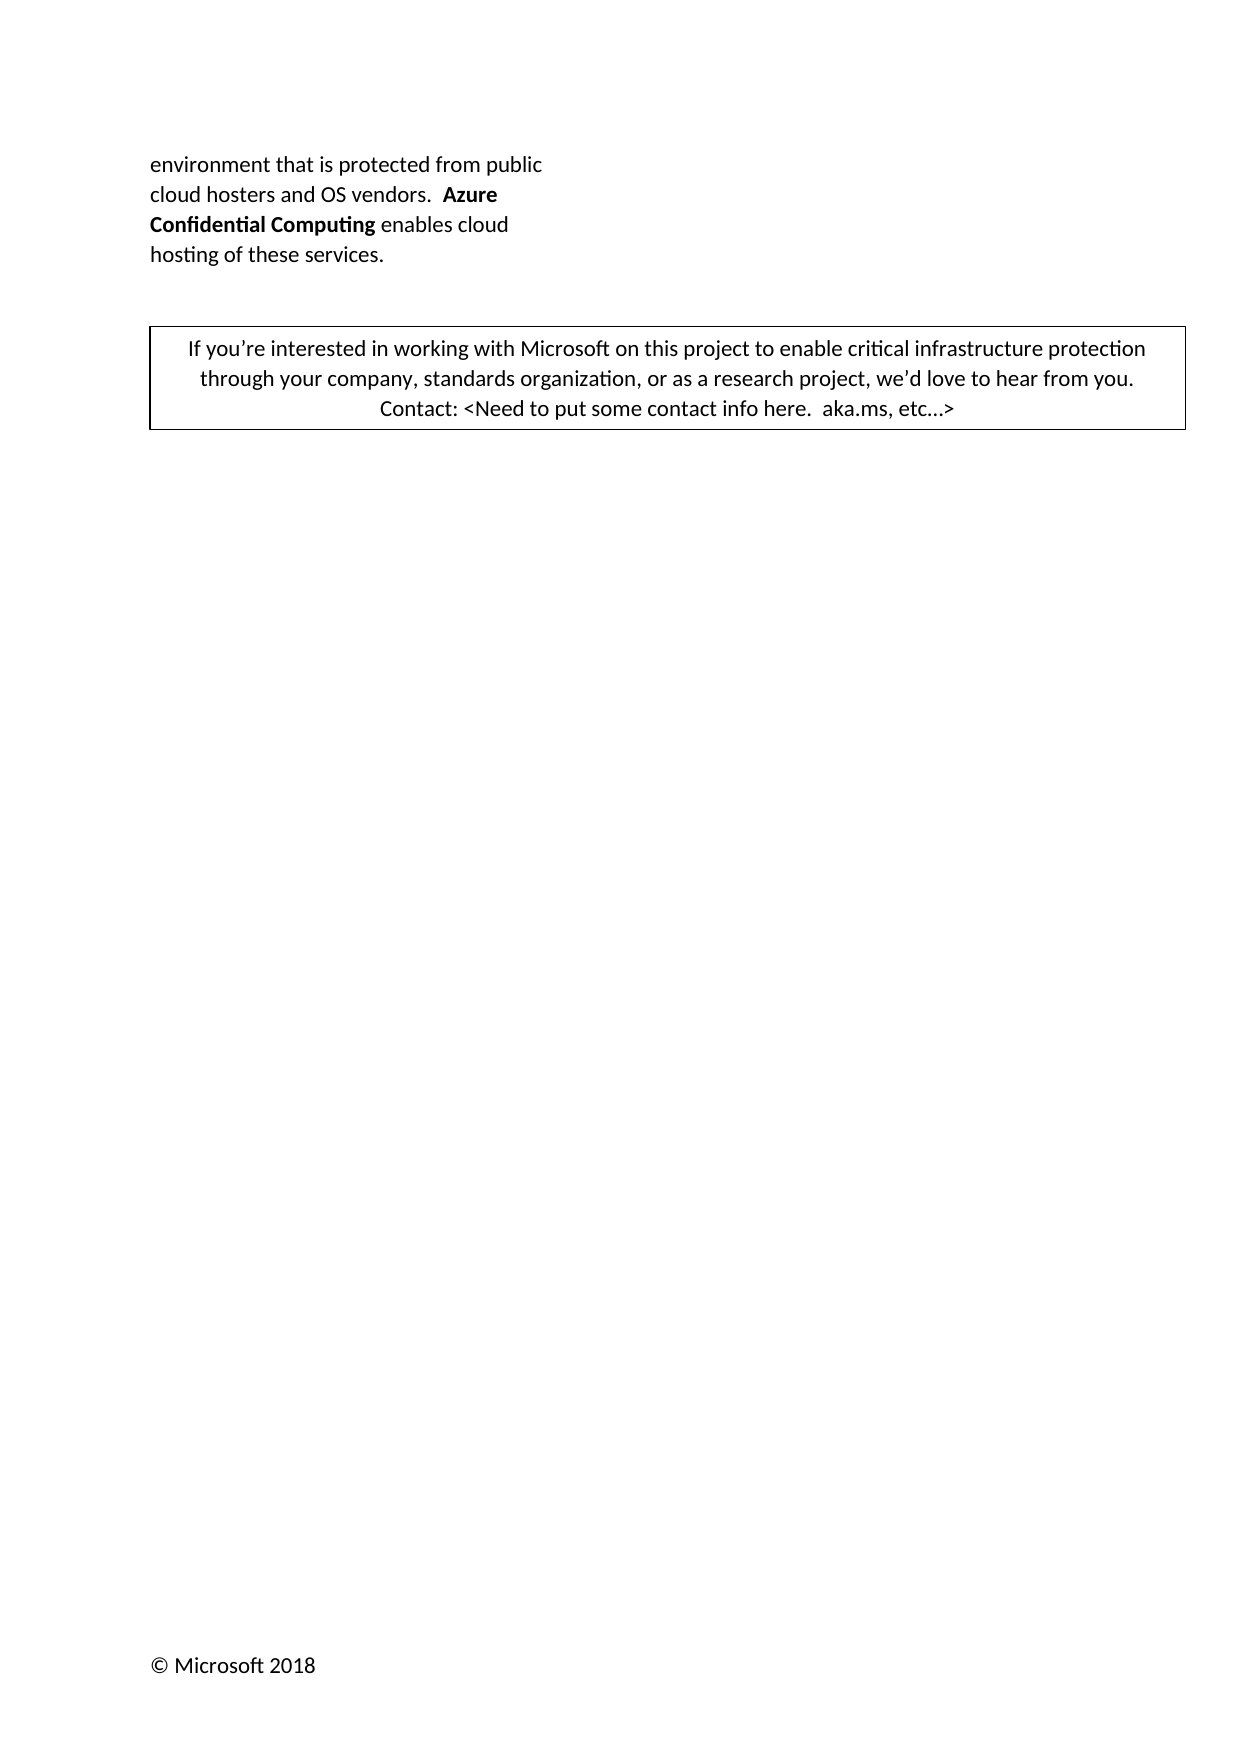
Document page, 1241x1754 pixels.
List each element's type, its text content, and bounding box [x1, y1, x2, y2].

list Finally, it is important to protect any public or private cloud services that could be used to directly or indirectly control critical operations. Examples include: provisioning services, key management services, certificate authorities, patch management servers, and logging services. Such services must not only use secure protocols, and protect keys and data at rest, they must do all critical operations in a trusted execution environment that is protected from public cloud hosters and OS vendors. Azure Confidential Computing enables cloud hosting of these services. [150, 150, 583, 269]
